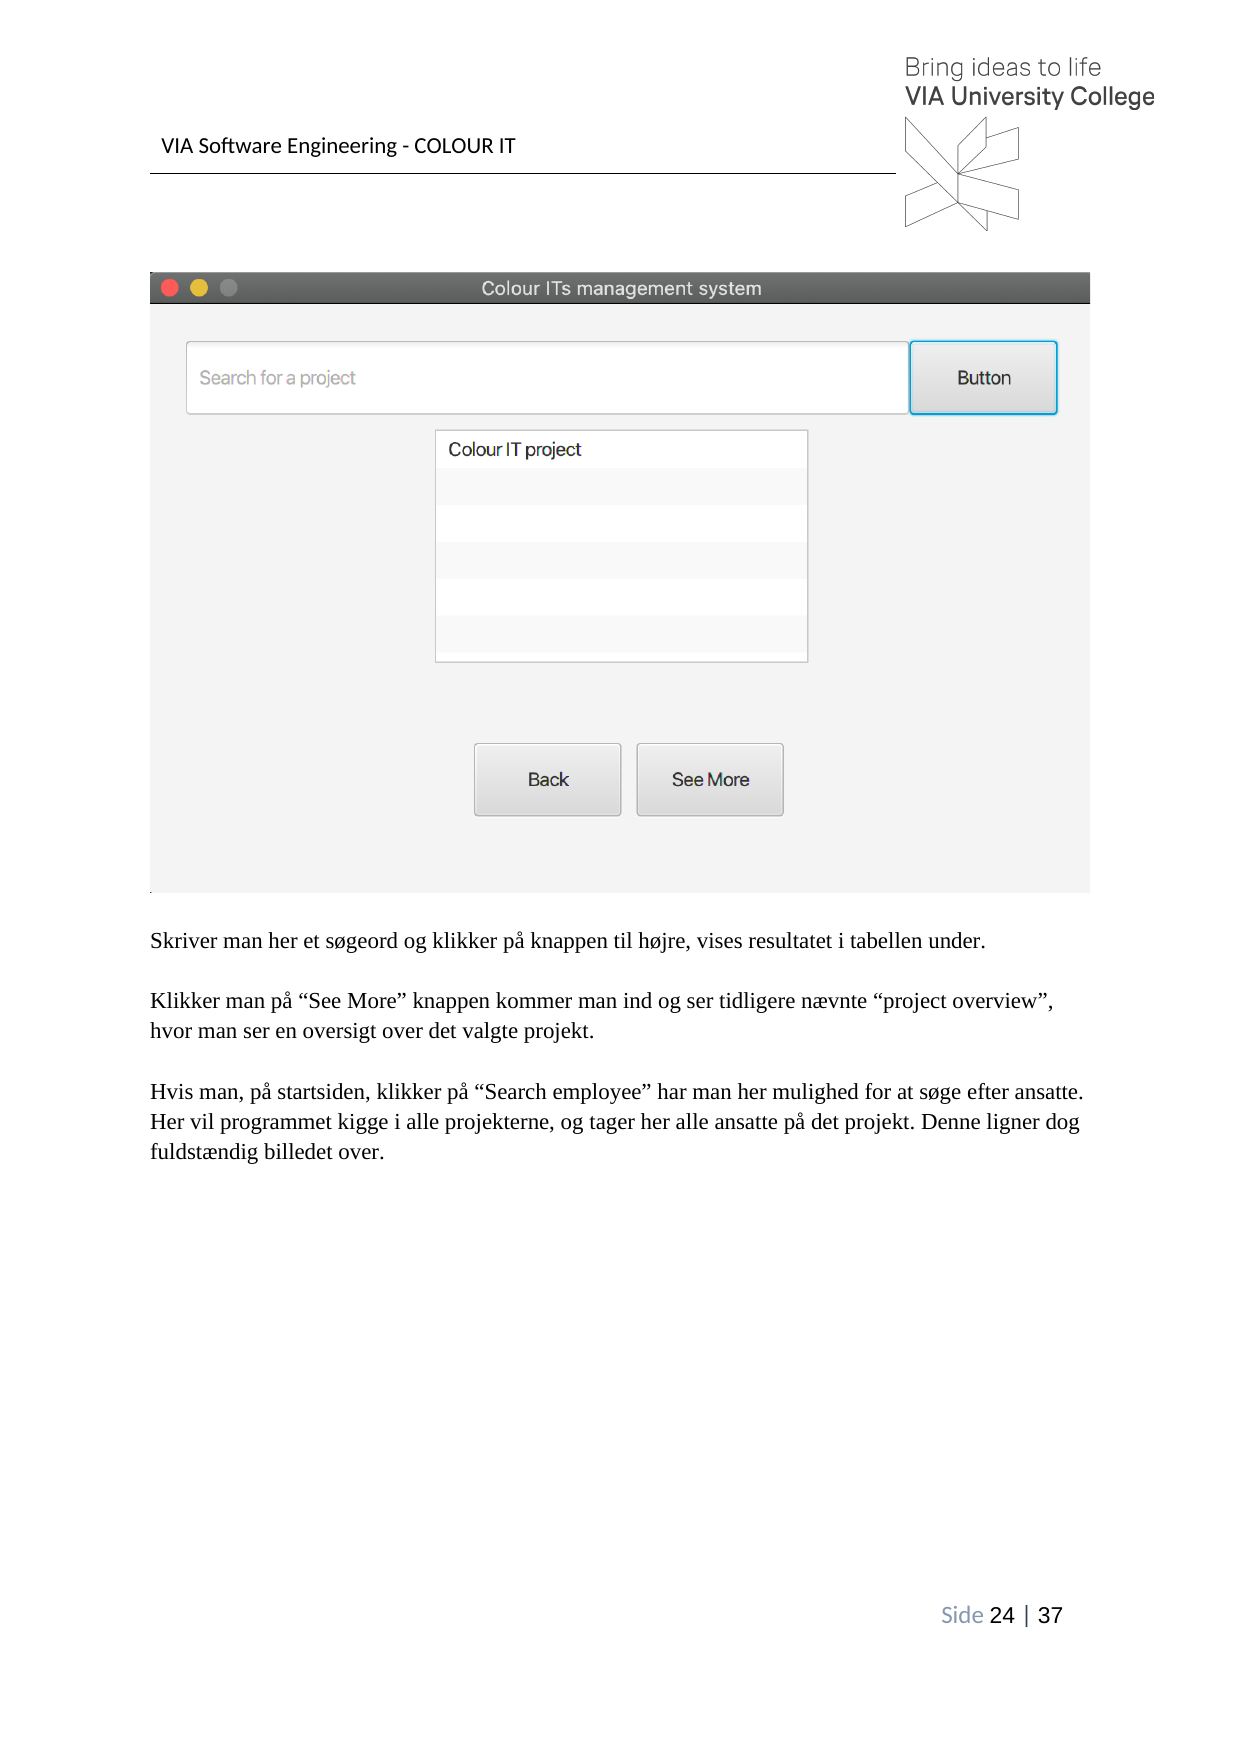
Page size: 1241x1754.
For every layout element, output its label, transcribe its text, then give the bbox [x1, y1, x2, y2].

text Klikker man på “See More” knappen kommer man ind og ser tidligere nævnte “project overview”, hvor man ser en oversigt over det valgte projekt. [150, 987, 1090, 1044]
picture [150, 272, 1091, 893]
picture [904, 54, 1154, 110]
text Skriver man her et søgeord og klikker på knappen til højre, vises resultatet i tabellen under. [150, 927, 1090, 953]
text Hvis man, på startsiden, klikker på “Search employee” har man her mulighed for at søge efter ansatte. Her vil programmet kigge i alle projekterne, og tager her alle ansatte på det projekt. Denne ligner dog fuldstændig billedet over. [150, 1078, 1090, 1165]
picture [905, 116, 1019, 231]
